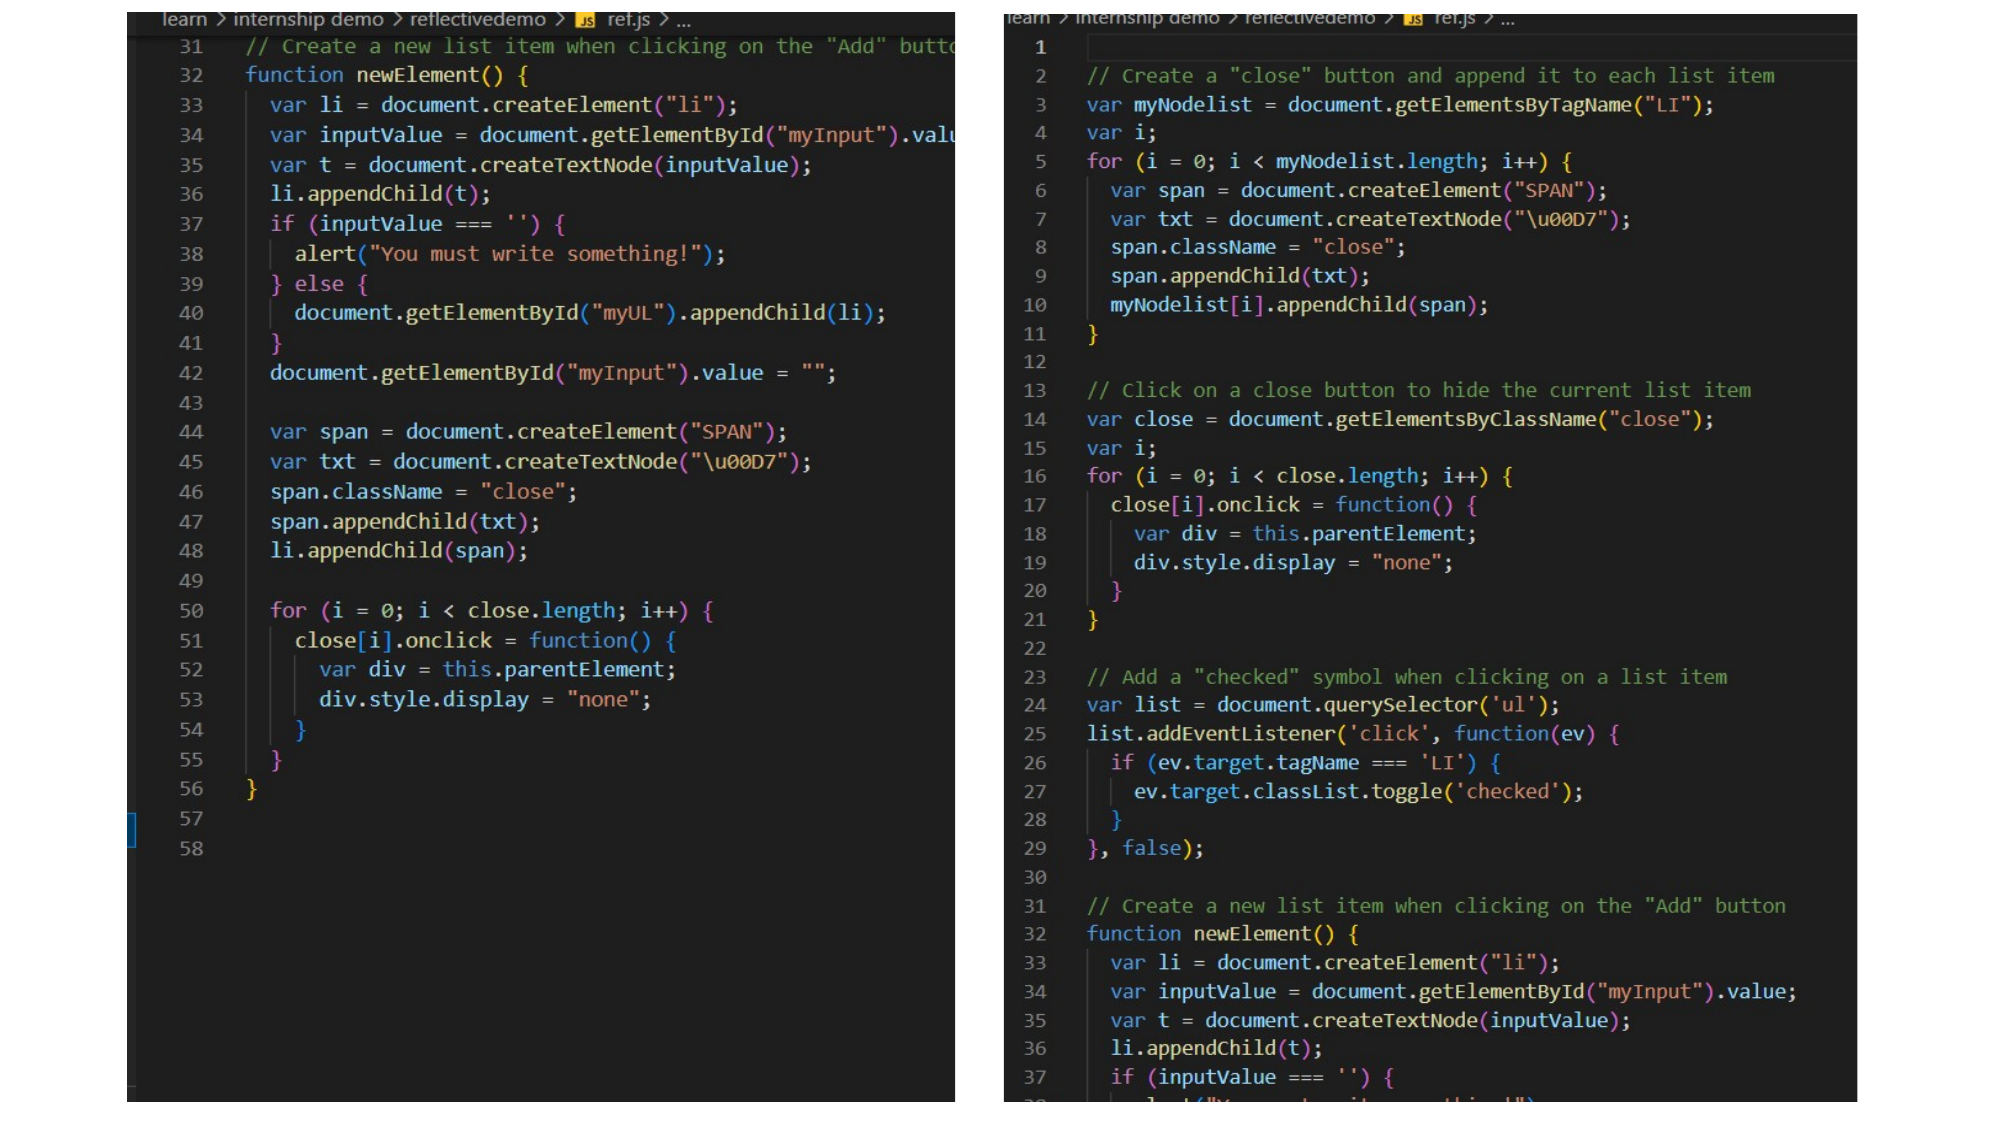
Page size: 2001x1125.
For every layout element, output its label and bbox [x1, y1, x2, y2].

picture [1003, 14, 1858, 1102]
picture [127, 12, 956, 1102]
